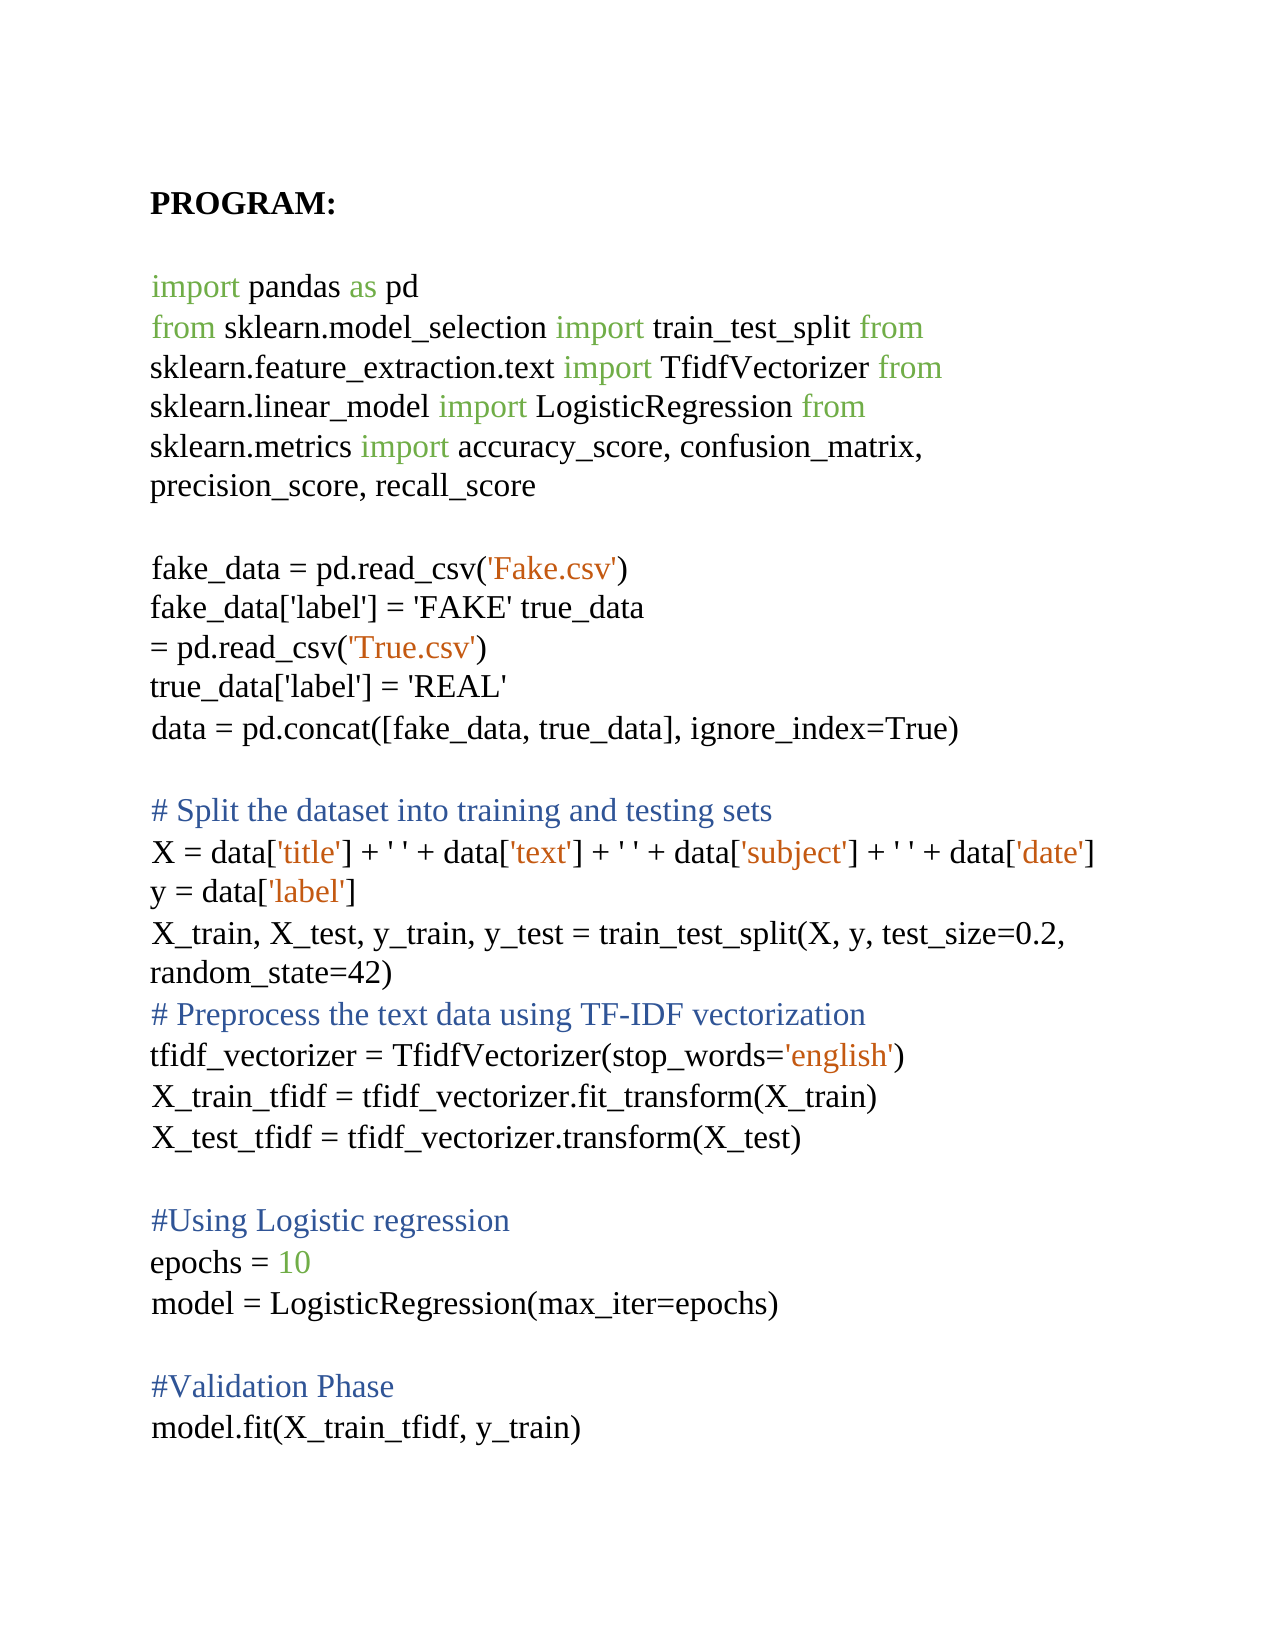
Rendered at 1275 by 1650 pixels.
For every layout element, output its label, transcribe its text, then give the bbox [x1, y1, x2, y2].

text # Split the dataset into training and testing sets [149, 791, 1081, 829]
text model.fit(X_train_tfidf, y_train) [149, 1407, 1119, 1446]
text X_train, X_test, y_train, y_test = train_test_split(X, y, test_size=0.2, random_state=42) [149, 913, 1119, 991]
text data = pd.concat([fake_data, true_data], ignore_index=True) [149, 708, 1119, 746]
text import pandas as pd [149, 266, 1119, 304]
text from sklearn.model_selection import train_test_split from sklearn.feature_extraction.text import TfidfVectorizer from sklearn.linear_model import LogisticRegression from sklearn.metrics import accuracy_score, confusion_matrix, precision_score, recall_score [149, 308, 997, 504]
text #Validation Phase [149, 1366, 1081, 1404]
text X_train_tfidf = tfidf_vectorizer.fit_transform(X_train) [149, 1076, 1119, 1115]
text X = data['title'] + ' ' + data['text'] + ' ' + data['subject'] + ' ' + data['date'] y = data['label'] [149, 832, 1119, 910]
text model = LogisticRegression(max_iter=epochs) [149, 1283, 1119, 1322]
text # Preprocess the text data using TF-IDF vectorization tfidf_vectorizer = TfidfVectorizer(stop_words='english') [149, 994, 1081, 1073]
text #Using Logistic regression epochs = 10 [149, 1201, 611, 1280]
text fake_data = pd.read_csv('Fake.csv') fake_data['label'] = 'FAKE' true_data = pd.read_csv('True.csv') true_data['label'] = 'REAL' [149, 548, 646, 705]
text X_test_tfidf = tfidf_vectorizer.transform(X_test) [149, 1118, 1119, 1156]
text PROGRAM: [150, 183, 1125, 222]
